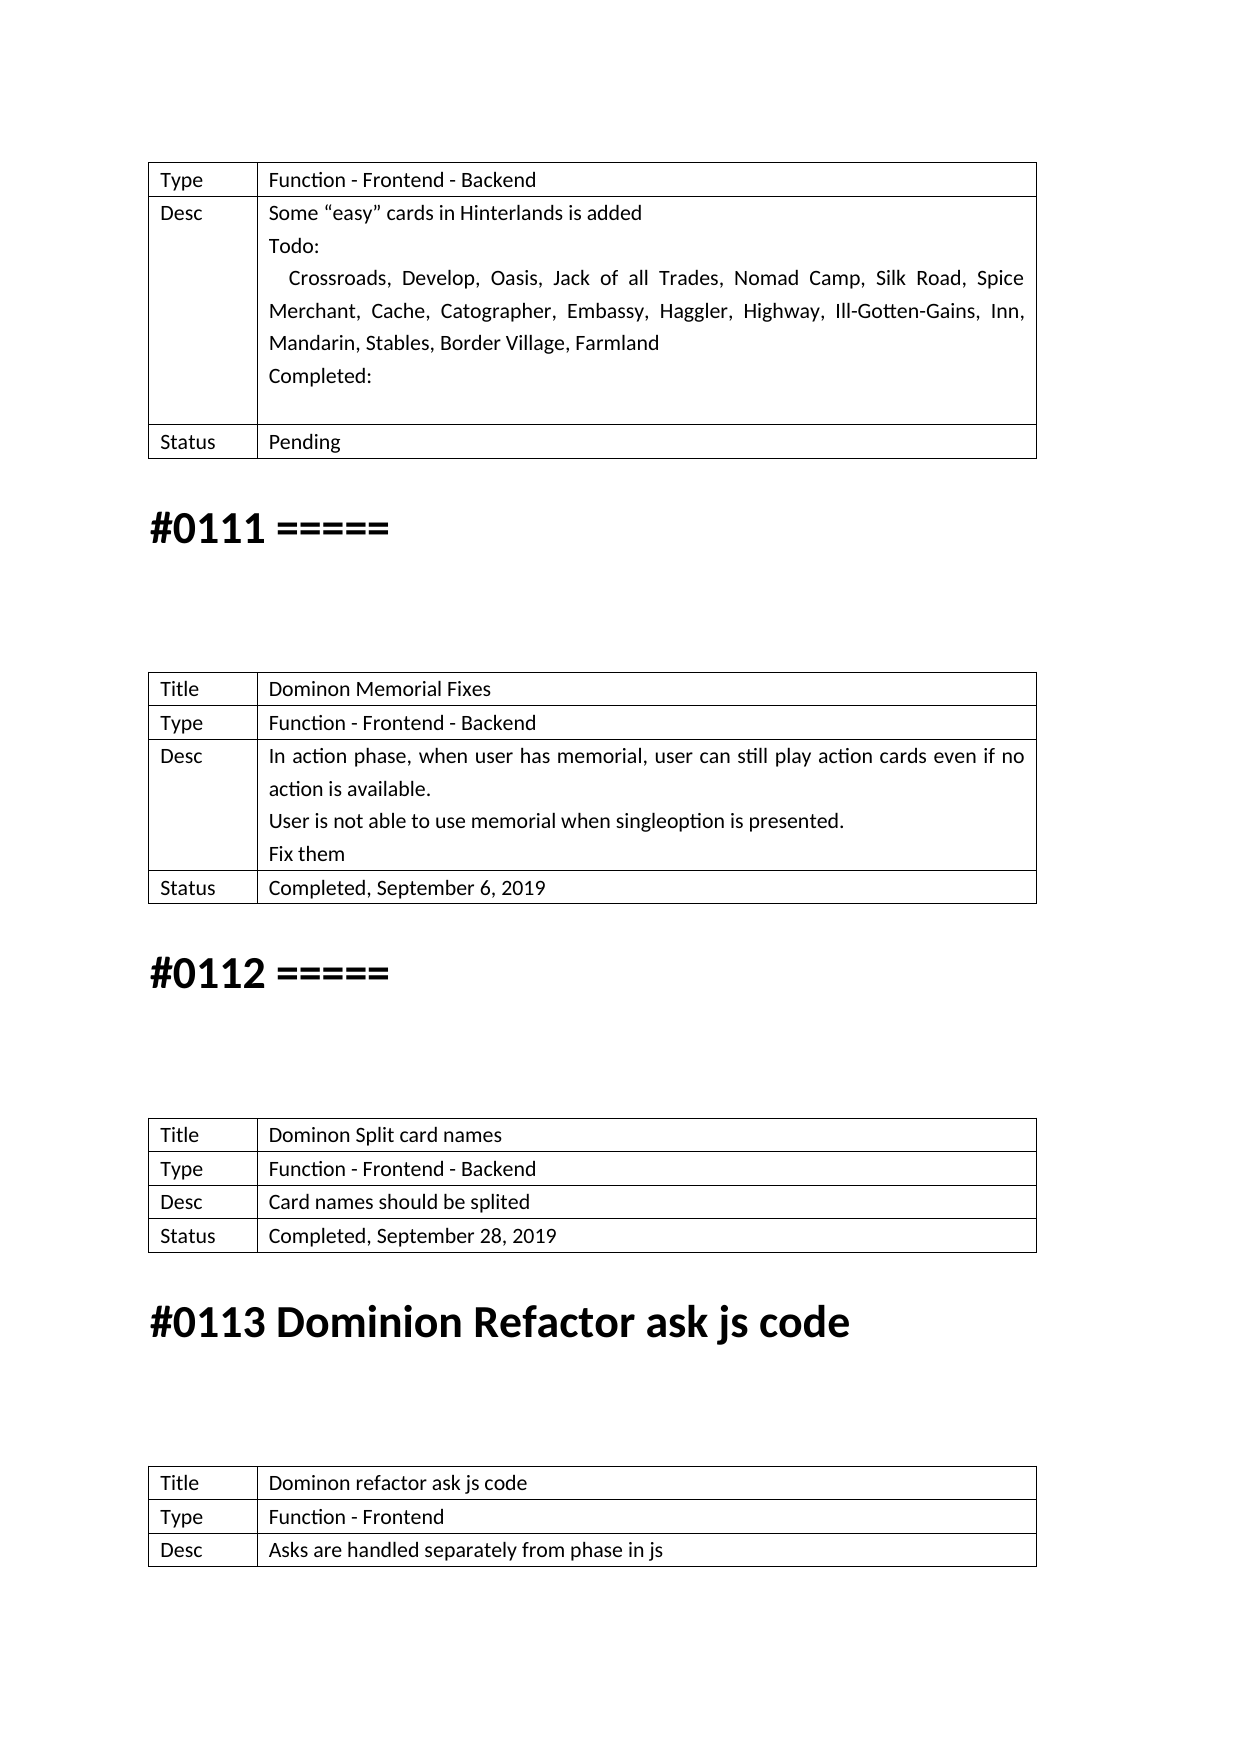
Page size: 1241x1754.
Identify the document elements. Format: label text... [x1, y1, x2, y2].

table_header Title [149, 1119, 257, 1151]
table_cell Some “easy” cards in Hinterlands is added Todo: Crossroads, Develop, Oasis, Jack of all Trades, Nomad Camp, Silk Road, Spice Merchant, Cache, Catographer, Embassy, Haggler, Highway, Ill-Gotten-Gains, Inn, Mandarin, Stables, Border Village, Farmland Completed: [258, 197, 1036, 424]
table_cell Status [149, 1219, 257, 1252]
table_header Dominon refactor ask js code [258, 1467, 1036, 1499]
table_cell Function - Frontend [258, 1500, 1036, 1533]
table_cell Completed, September 28, 2019 [258, 1219, 1036, 1252]
table_cell Desc [149, 1186, 257, 1218]
table_cell Desc [149, 740, 257, 870]
text #0112 ===== [150, 940, 1090, 1005]
table_cell Function - Frontend - Backend [258, 1152, 1036, 1184]
text #0111 ===== [150, 494, 1090, 559]
table_cell Pending [258, 425, 1036, 458]
table_header Dominon Memorial Fixes [258, 673, 1036, 705]
table_cell In action phase, when user has memorial, user can still play action cards even if no action is available. User is not able to use memorial when singleoption is presented. Fix them [258, 740, 1036, 870]
table_cell Desc [149, 197, 257, 424]
table_cell Type [149, 163, 257, 196]
table_cell Function - Frontend - Backend [258, 706, 1036, 739]
table_header Dominon Split card names [258, 1119, 1036, 1151]
table_cell Type [149, 1152, 257, 1184]
table_header Title [149, 673, 257, 705]
table_cell Status [149, 425, 257, 458]
table_header Title [149, 1467, 257, 1499]
table_cell Card names should be splited [258, 1186, 1036, 1218]
table_cell Type [149, 1500, 257, 1533]
table_cell Status [149, 871, 257, 903]
table_cell Function - Frontend - Backend [258, 163, 1036, 196]
table_cell Asks are handled separately from phase in js [258, 1534, 1036, 1566]
table_cell Desc [149, 1534, 257, 1566]
table_cell Completed, September 6, 2019 [258, 871, 1036, 903]
text #0113 Dominion Refactor ask js code [150, 1288, 1090, 1353]
table_cell Type [149, 706, 257, 739]
